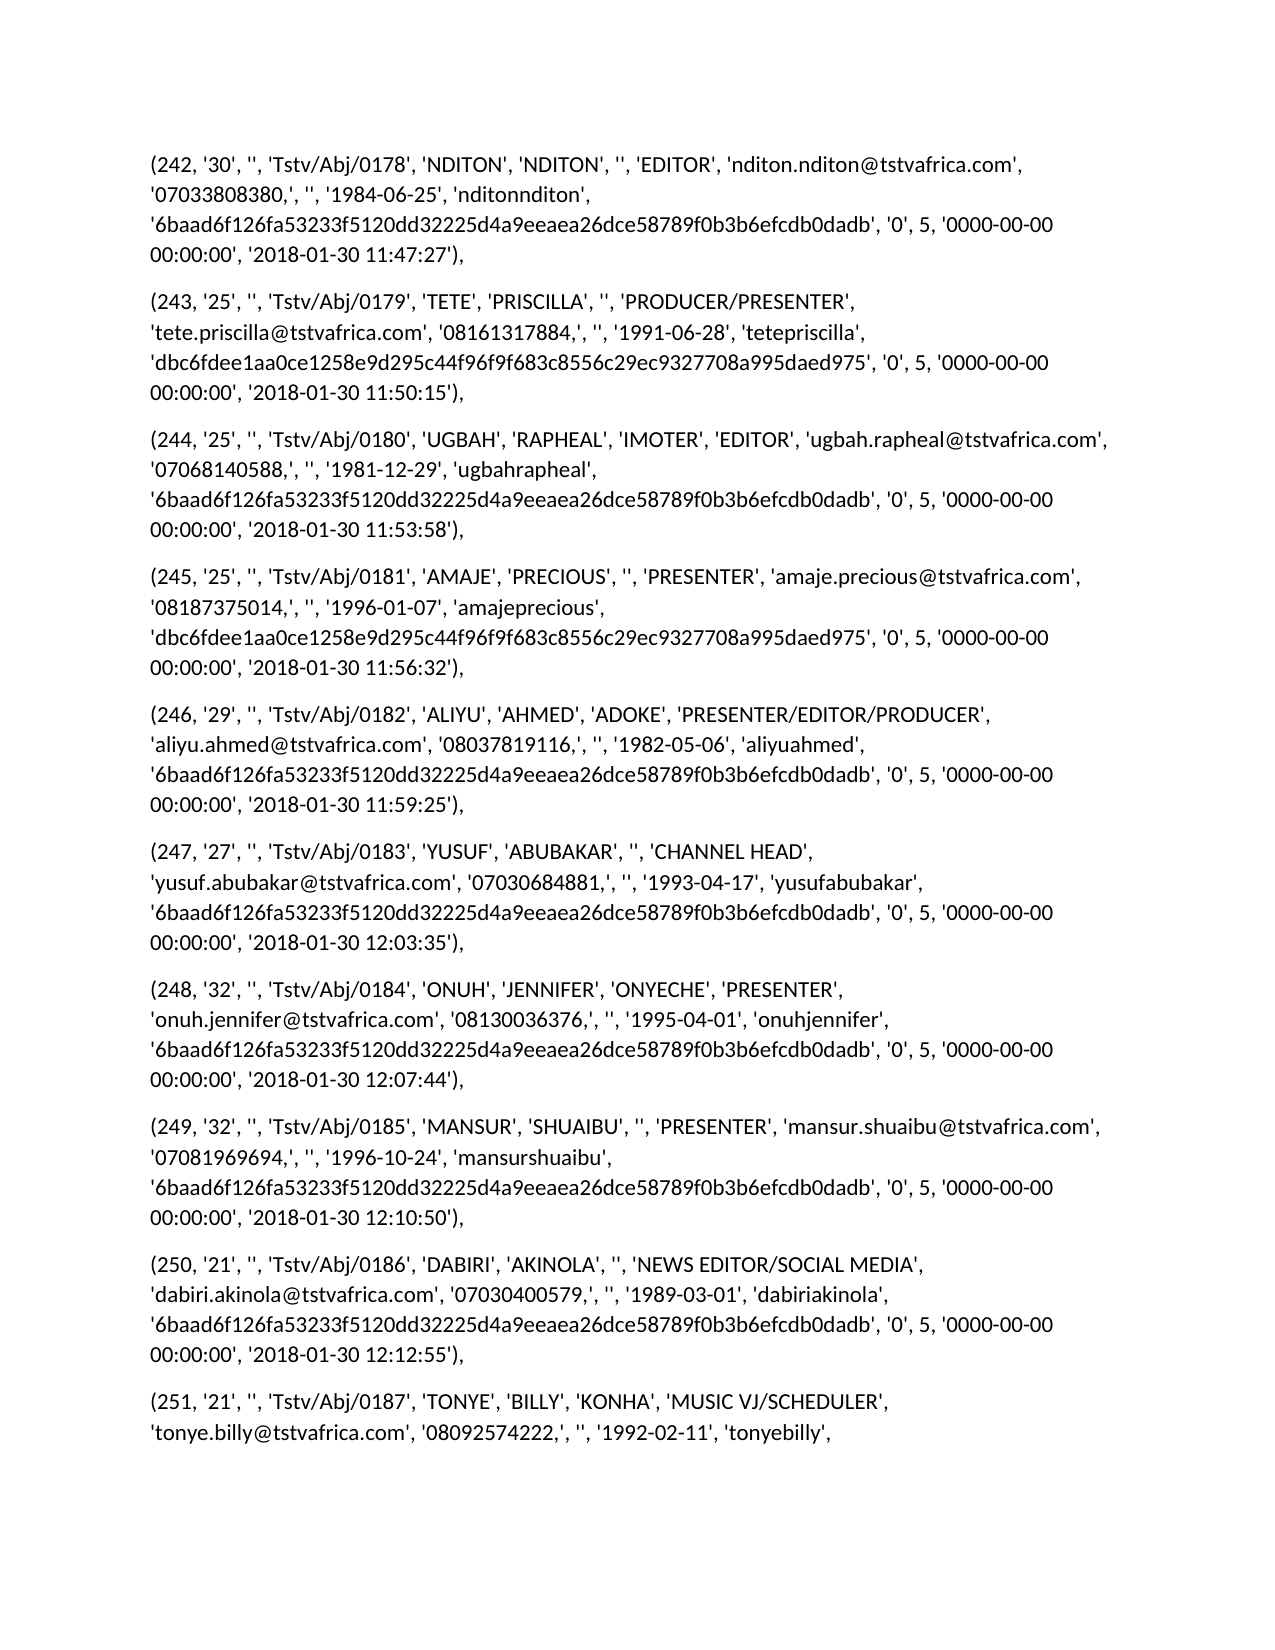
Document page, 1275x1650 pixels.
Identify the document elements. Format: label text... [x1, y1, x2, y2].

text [150, 1387, 1125, 1446]
text (247, '27', '', 'Tstv/Abj/0183', 'YUSUF', 'ABUBAKAR', '', 'CHANNEL HEAD', 'yusuf.abubakar@tstvafrica.com', '07030684881,', '', '1993-04-17', 'yusufabubakar', '6baad6f126fa53233f5120dd32225d4a9eeaea26dce58789f0b3b6efcdb0dadb', '0', 5, '0000-00-00 00:00:00', '2018-01-30 12:03:35'), [150, 837, 1125, 956]
text (245, '25', '', 'Tstv/Abj/0181', 'AMAJE', 'PRECIOUS', '', 'PRESENTER', 'amaje.precious@tstvafrica.com', '08187375014,', '', '1996-01-07', 'amajeprecious', 'dbc6fdee1aa0ce1258e9d295c44f96f9f683c8556c29ec9327708a995daed975', '0', 5, '0000-00-00 00:00:00', '2018-01-30 11:56:32'), [150, 562, 1125, 681]
text (250, '21', '', 'Tstv/Abj/0186', 'DABIRI', 'AKINOLA', '', 'NEWS EDITOR/SOCIAL MEDIA', 'dabiri.akinola@tstvafrica.com', '07030400579,', '', '1989-03-01', 'dabiriakinola', '6baad6f126fa53233f5120dd32225d4a9eeaea26dce58789f0b3b6efcdb0dadb', '0', 5, '0000-00-00 00:00:00', '2018-01-30 12:12:55'), [150, 1250, 1125, 1369]
text (248, '32', '', 'Tstv/Abj/0184', 'ONUH', 'JENNIFER', 'ONYECHE', 'PRESENTER', 'onuh.jennifer@tstvafrica.com', '08130036376,', '', '1995-04-01', 'onuhjennifer', '6baad6f126fa53233f5120dd32225d4a9eeaea26dce58789f0b3b6efcdb0dadb', '0', 5, '0000-00-00 00:00:00', '2018-01-30 12:07:44'), [150, 975, 1125, 1094]
text (249, '32', '', 'Tstv/Abj/0185', 'MANSUR', 'SHUAIBU', '', 'PRESENTER', 'mansur.shuaibu@tstvafrica.com', '07081969694,', '', '1996-10-24', 'mansurshuaibu', '6baad6f126fa53233f5120dd32225d4a9eeaea26dce58789f0b3b6efcdb0dadb', '0', 5, '0000-00-00 00:00:00', '2018-01-30 12:10:50'), [150, 1112, 1125, 1231]
text (244, '25', '', 'Tstv/Abj/0180', 'UGBAH', 'RAPHEAL', 'IMOTER', 'EDITOR', 'ugbah.rapheal@tstvafrica.com', '07068140588,', '', '1981-12-29', 'ugbahrapheal', '6baad6f126fa53233f5120dd32225d4a9eeaea26dce58789f0b3b6efcdb0dadb', '0', 5, '0000-00-00 00:00:00', '2018-01-30 11:53:58'), [150, 425, 1125, 544]
text (246, '29', '', 'Tstv/Abj/0182', 'ALIYU', 'AHMED', 'ADOKE', 'PRESENTER/EDITOR/PRODUCER', 'aliyu.ahmed@tstvafrica.com', '08037819116,', '', '1982-05-06', 'aliyuahmed', '6baad6f126fa53233f5120dd32225d4a9eeaea26dce58789f0b3b6efcdb0dadb', '0', 5, '0000-00-00 00:00:00', '2018-01-30 11:59:25'), [150, 700, 1125, 819]
text (242, '30', '', 'Tstv/Abj/0178', 'NDITON', 'NDITON', '', 'EDITOR', 'nditon.nditon@tstvafrica.com', '07033808380,', '', '1984-06-25', 'nditonnditon', '6baad6f126fa53233f5120dd32225d4a9eeaea26dce58789f0b3b6efcdb0dadb', '0', 5, '0000-00-00 00:00:00', '2018-01-30 11:47:27'), [150, 150, 1125, 269]
text (243, '25', '', 'Tstv/Abj/0179', 'TETE', 'PRISCILLA', '', 'PRODUCER/PRESENTER', 'tete.priscilla@tstvafrica.com', '08161317884,', '', '1991-06-28', 'tetepriscilla', 'dbc6fdee1aa0ce1258e9d295c44f96f9f683c8556c29ec9327708a995daed975', '0', 5, '0000-00-00 00:00:00', '2018-01-30 11:50:15'), [150, 287, 1125, 406]
